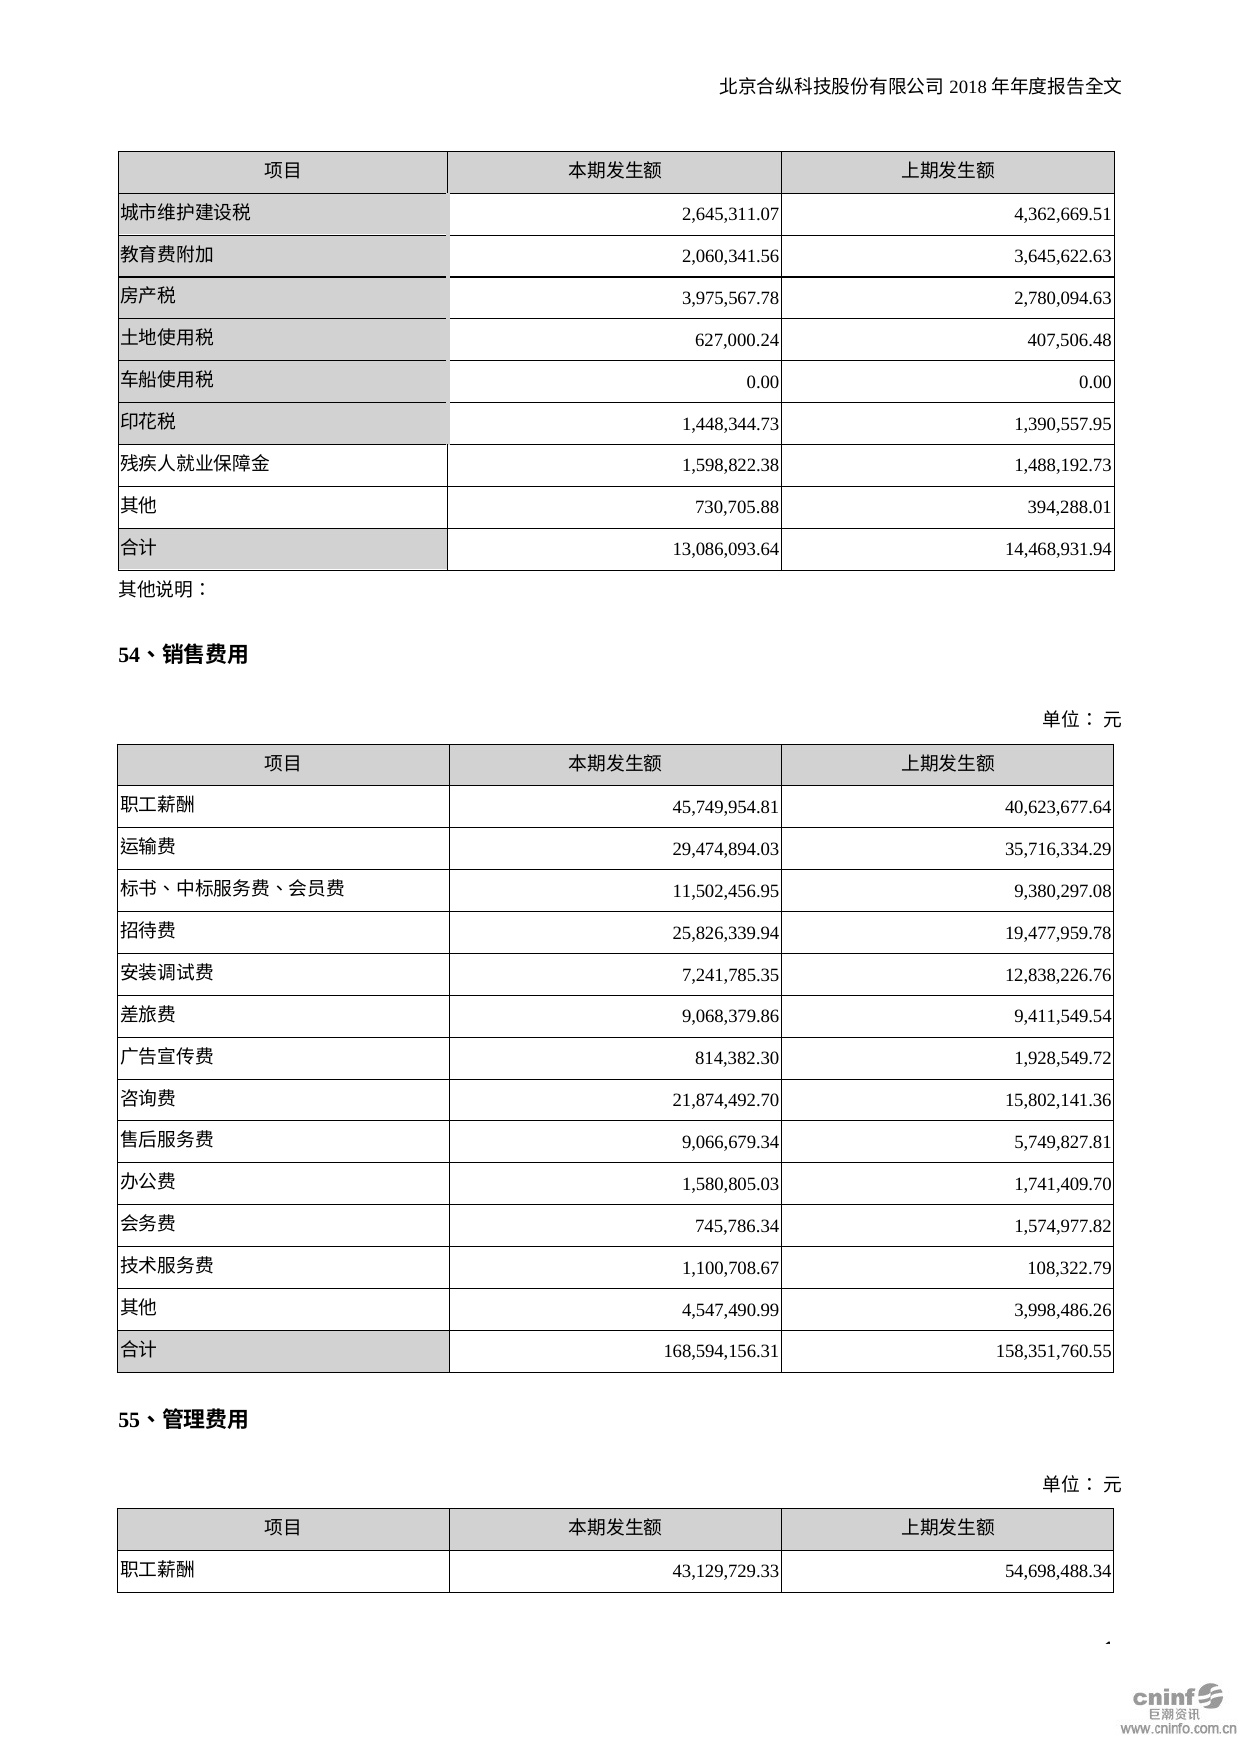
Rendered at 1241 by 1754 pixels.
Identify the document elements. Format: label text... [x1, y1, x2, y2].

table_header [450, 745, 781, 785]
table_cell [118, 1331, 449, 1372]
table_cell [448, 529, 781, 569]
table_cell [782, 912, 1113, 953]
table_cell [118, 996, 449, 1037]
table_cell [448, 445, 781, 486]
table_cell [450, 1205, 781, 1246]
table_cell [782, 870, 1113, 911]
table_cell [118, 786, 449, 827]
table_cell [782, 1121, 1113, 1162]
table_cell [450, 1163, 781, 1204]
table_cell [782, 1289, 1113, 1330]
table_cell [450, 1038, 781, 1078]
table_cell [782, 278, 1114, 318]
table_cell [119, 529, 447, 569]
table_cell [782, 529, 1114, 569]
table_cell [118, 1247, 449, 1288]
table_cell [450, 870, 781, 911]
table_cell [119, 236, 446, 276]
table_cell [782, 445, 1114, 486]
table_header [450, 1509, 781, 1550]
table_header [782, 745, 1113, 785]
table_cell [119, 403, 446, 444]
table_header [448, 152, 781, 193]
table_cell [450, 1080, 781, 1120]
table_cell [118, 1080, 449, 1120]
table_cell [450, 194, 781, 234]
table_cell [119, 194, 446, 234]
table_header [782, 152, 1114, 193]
subtitle 55、管理费用 [118, 1403, 1131, 1433]
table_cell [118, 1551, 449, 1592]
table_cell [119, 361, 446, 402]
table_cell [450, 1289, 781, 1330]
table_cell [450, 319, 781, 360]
subtitle 54、销售费用 [118, 639, 1131, 669]
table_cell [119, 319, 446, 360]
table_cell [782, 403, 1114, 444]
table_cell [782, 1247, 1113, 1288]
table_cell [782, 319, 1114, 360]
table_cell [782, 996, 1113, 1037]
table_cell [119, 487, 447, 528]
text 其他说明： [118, 576, 1131, 601]
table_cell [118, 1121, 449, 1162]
text 单位： 元 [102, 707, 1122, 732]
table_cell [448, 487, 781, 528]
text 单位： 元 [102, 1471, 1122, 1496]
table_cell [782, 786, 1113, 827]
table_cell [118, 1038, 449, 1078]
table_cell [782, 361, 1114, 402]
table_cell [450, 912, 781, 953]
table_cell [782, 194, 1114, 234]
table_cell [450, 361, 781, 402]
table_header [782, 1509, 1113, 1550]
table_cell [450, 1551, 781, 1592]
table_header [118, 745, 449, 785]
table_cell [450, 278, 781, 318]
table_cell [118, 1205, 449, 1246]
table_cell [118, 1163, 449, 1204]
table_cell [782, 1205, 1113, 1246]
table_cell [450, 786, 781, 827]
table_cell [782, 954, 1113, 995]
picture [1115, 1680, 1240, 1737]
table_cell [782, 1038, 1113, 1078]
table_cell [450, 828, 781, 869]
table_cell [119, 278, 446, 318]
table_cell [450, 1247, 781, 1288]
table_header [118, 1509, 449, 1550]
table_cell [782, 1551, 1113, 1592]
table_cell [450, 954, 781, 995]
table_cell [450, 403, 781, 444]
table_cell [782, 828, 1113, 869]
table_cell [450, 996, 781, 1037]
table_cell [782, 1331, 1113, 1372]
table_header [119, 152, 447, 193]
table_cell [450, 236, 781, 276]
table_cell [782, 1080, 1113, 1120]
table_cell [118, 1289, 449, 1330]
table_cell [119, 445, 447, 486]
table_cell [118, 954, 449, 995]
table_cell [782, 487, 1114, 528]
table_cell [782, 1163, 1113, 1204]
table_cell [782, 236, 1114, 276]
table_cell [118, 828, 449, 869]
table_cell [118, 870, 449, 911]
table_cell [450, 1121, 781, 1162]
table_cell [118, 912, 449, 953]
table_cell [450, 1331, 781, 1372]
